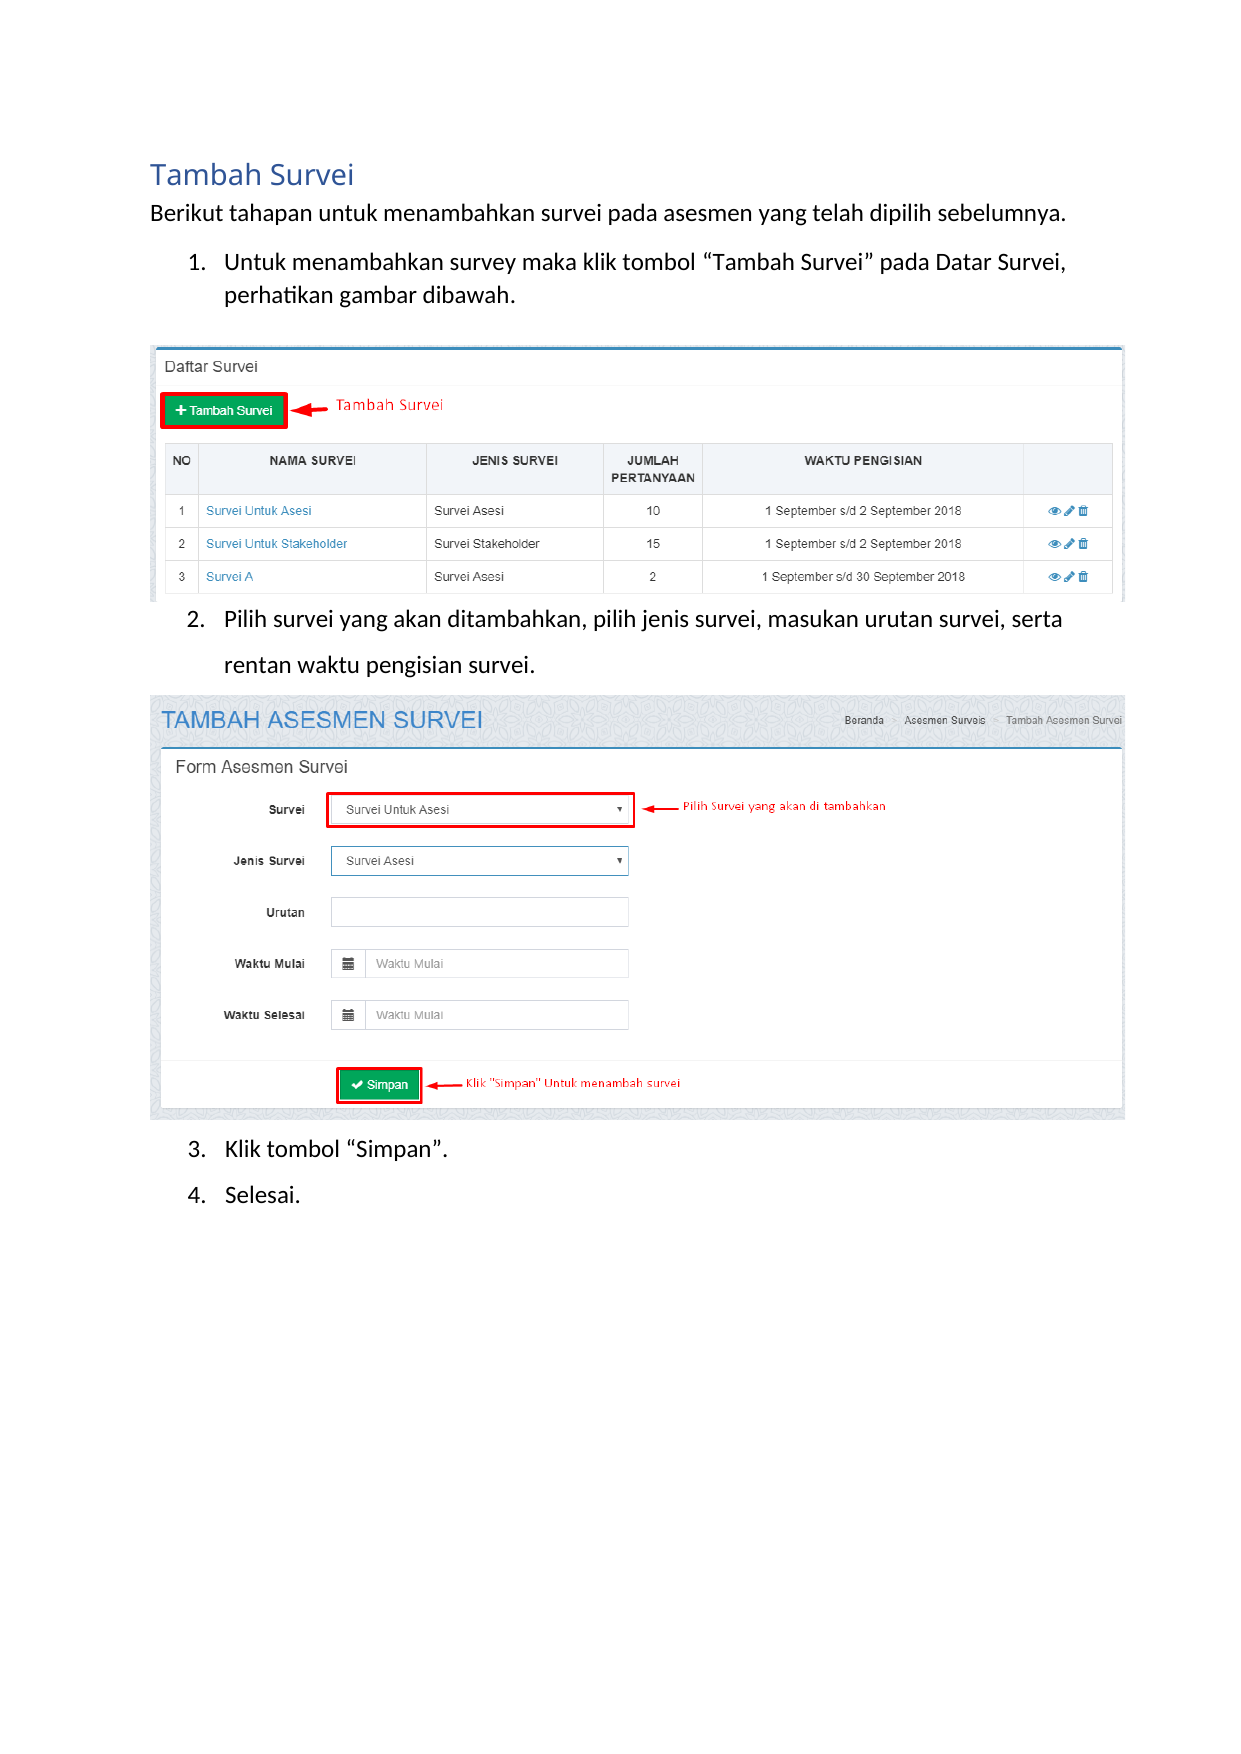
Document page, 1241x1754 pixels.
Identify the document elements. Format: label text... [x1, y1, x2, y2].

list Untuk menambahkan survey maka klik tombol “Tambah Survei” pada Datar Survei, perhatikan gambar dibawah. [187, 247, 1090, 310]
subtitle Tambah Survei [150, 154, 1090, 194]
list Klik tombol “Simpan”. [187, 1133, 1090, 1164]
picture [150, 345, 1125, 602]
text Berikut tahapan untuk menambahkan survei pada asesmen yang telah dipilih sebelumnya. [150, 197, 1090, 227]
list Pilih survei yang akan ditambahkan, pilih jenis survei, masukan urutan survei, serta rentan waktu pengisian survei. [186, 603, 1090, 680]
list Selesai. [187, 1179, 1090, 1210]
picture [150, 695, 1125, 1120]
